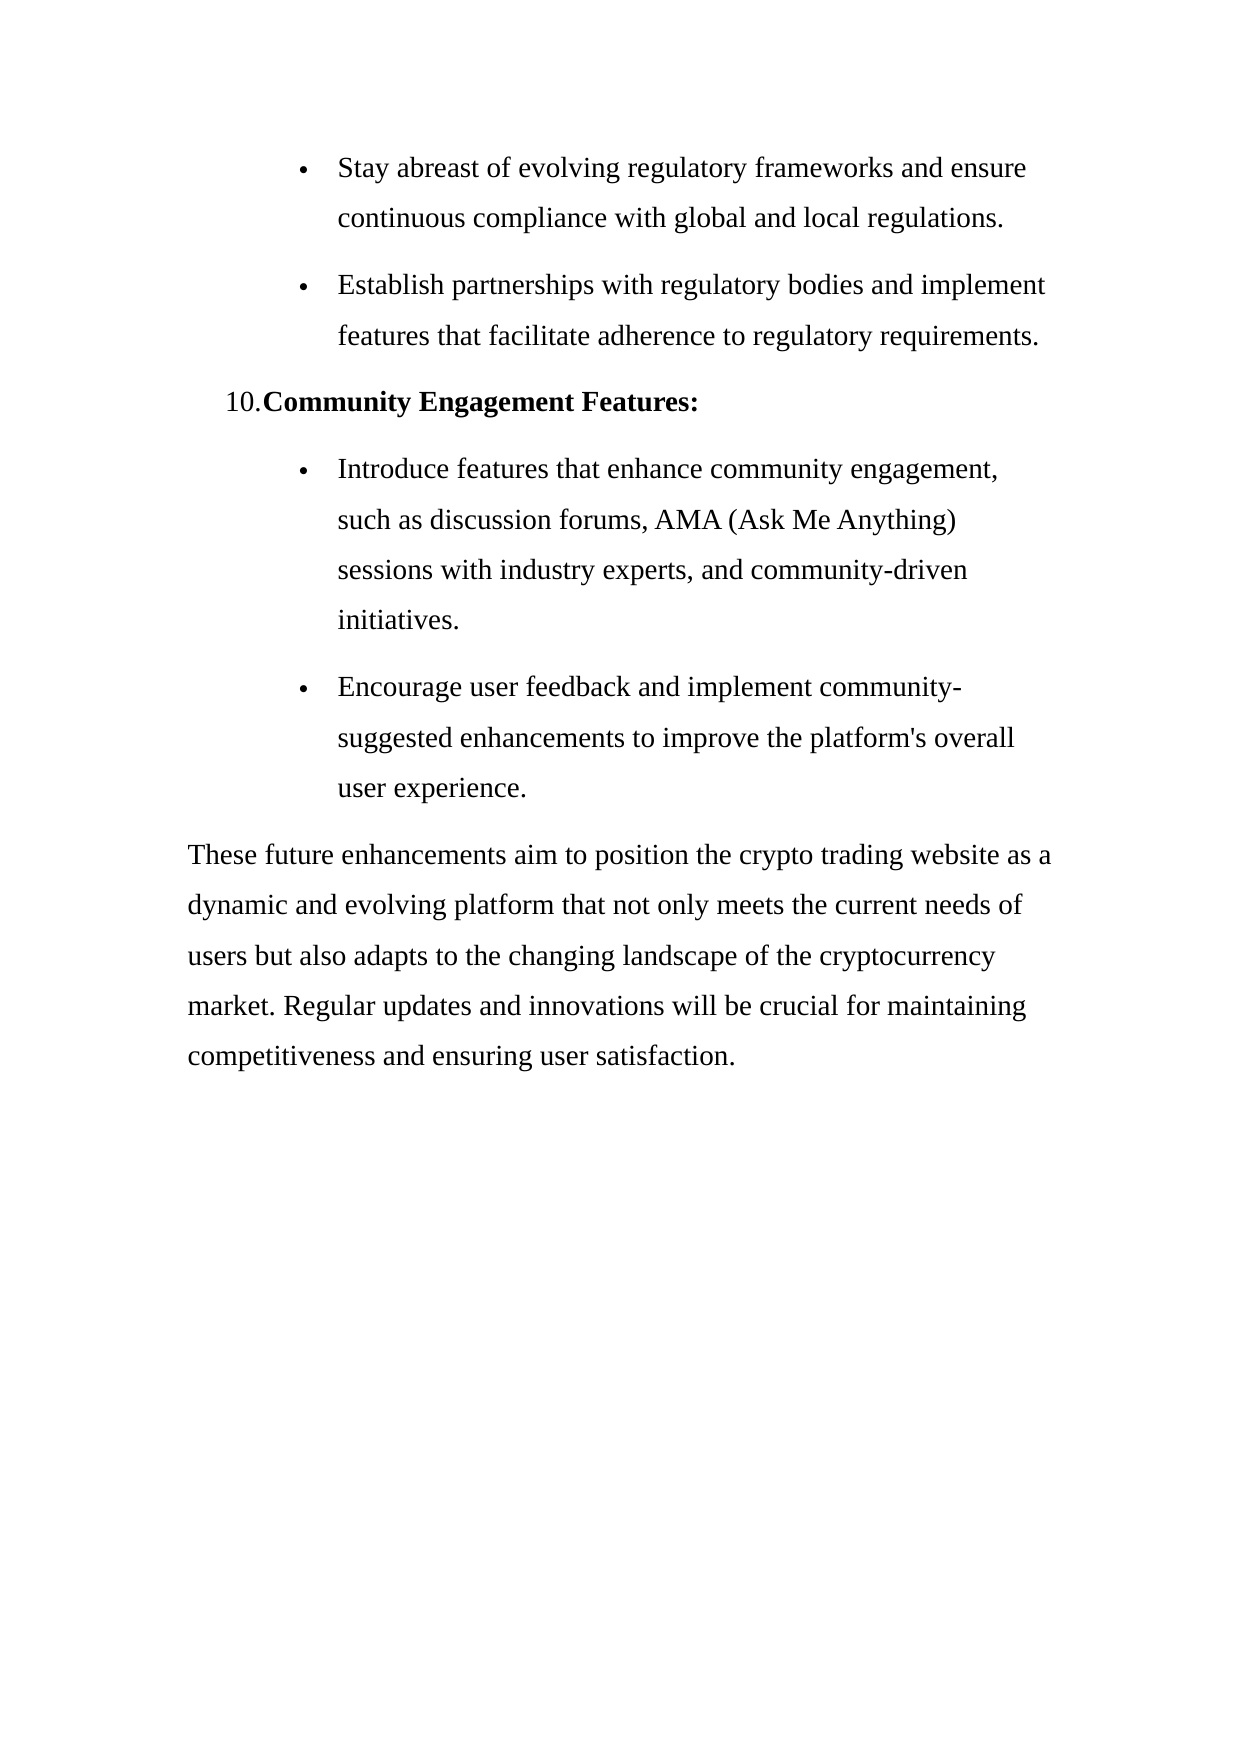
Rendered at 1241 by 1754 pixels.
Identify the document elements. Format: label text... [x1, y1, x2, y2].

list Stay abreast of evolving regulatory frameworks and ensure continuous compliance with global and local regulations. [300, 150, 1053, 234]
text These future enhancements aim to position the crypto trading website as a dynamic and evolving platform that not only meets the current needs of users but also adapts to the changing landscape of the cryptocurrency market. Regular updates and innovations will be crucial for maintaining competitiveness and ensuring user satisfaction. [187, 837, 1053, 1072]
list Introduce features that enhance community engagement, such as discussion forums, AMA (Ask Me Anything) sessions with industry experts, and community-driven initiatives. [300, 452, 1053, 636]
list Encourage user feedback and implement community-suggested enhancements to improve the platform's overall user experience. [300, 669, 1053, 804]
list Establish partnerships with regulatory bodies and implement features that facilitate adherence to regulatory requirements. [300, 267, 1053, 351]
list Community Engagement Features: [225, 384, 1053, 418]
